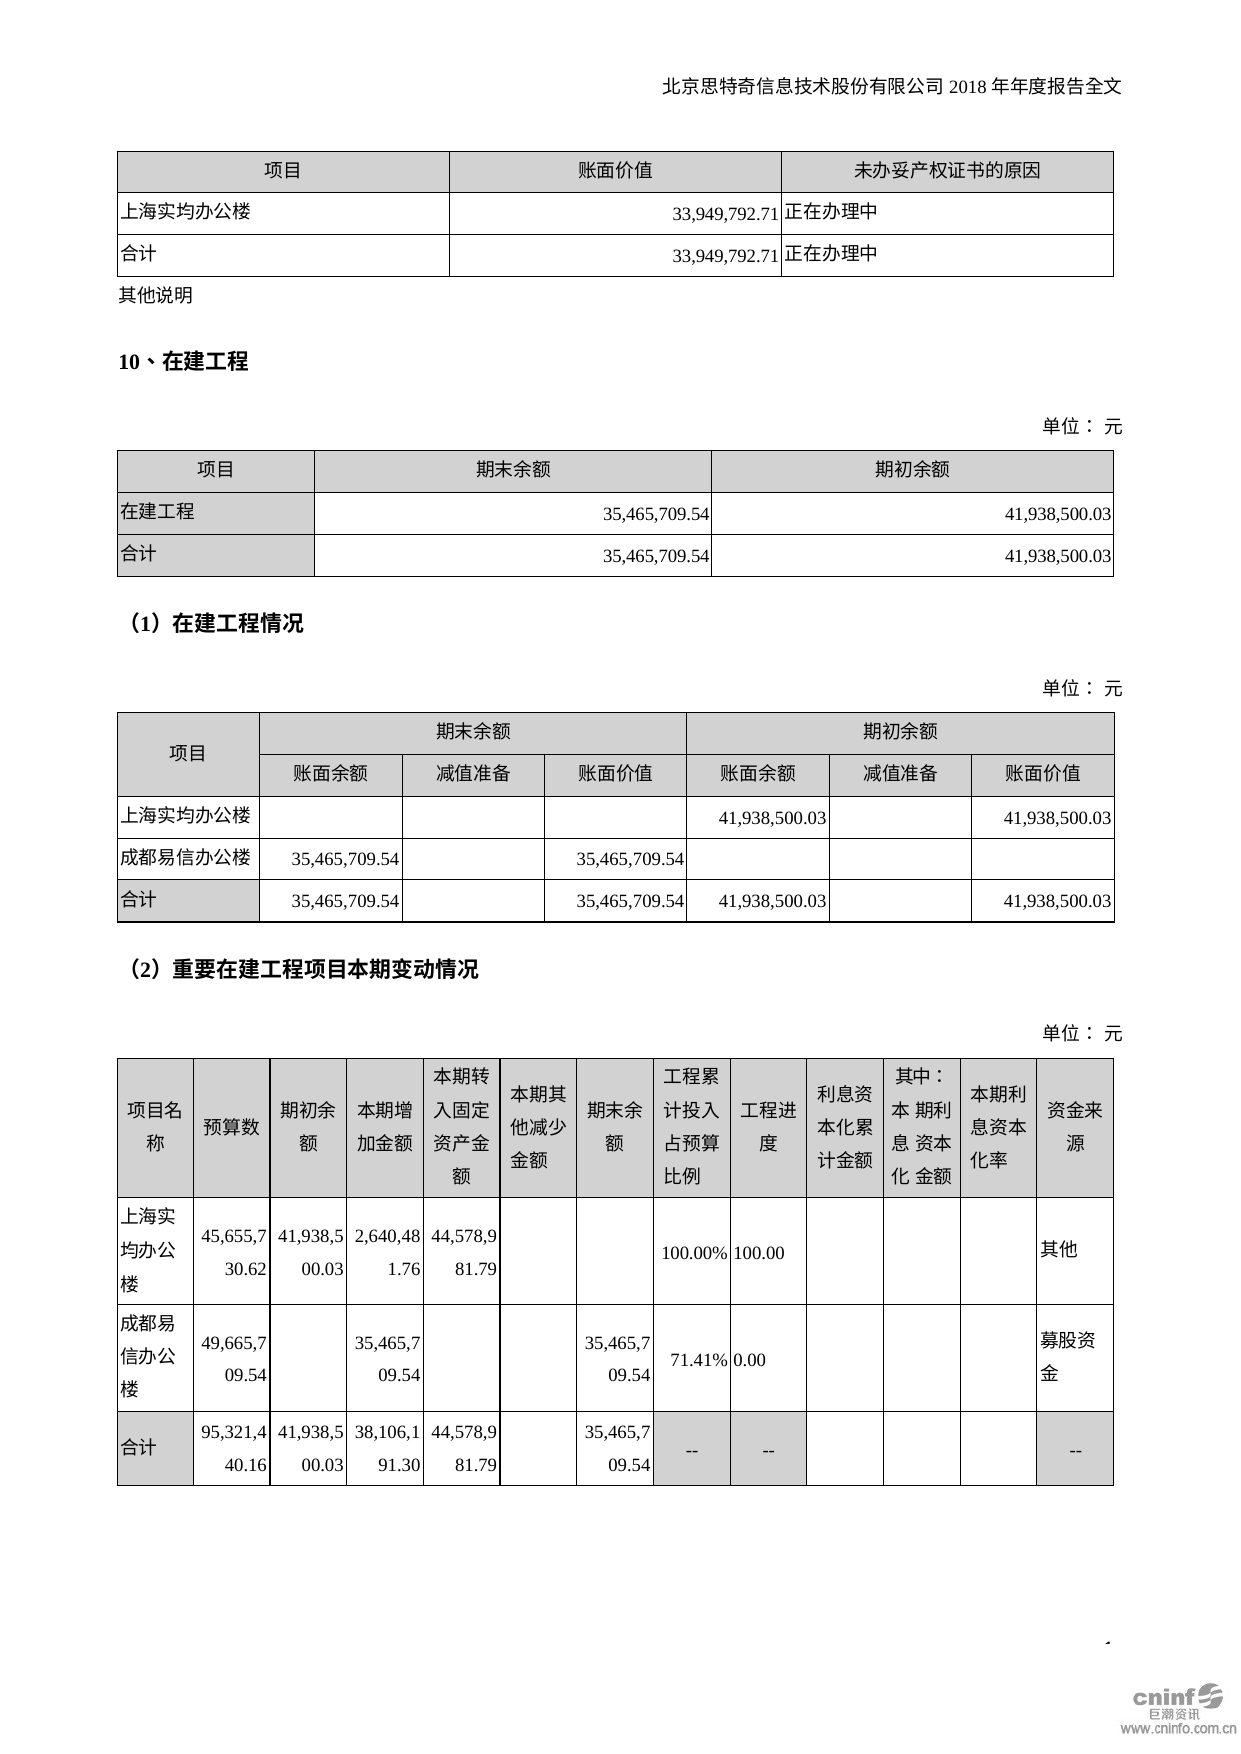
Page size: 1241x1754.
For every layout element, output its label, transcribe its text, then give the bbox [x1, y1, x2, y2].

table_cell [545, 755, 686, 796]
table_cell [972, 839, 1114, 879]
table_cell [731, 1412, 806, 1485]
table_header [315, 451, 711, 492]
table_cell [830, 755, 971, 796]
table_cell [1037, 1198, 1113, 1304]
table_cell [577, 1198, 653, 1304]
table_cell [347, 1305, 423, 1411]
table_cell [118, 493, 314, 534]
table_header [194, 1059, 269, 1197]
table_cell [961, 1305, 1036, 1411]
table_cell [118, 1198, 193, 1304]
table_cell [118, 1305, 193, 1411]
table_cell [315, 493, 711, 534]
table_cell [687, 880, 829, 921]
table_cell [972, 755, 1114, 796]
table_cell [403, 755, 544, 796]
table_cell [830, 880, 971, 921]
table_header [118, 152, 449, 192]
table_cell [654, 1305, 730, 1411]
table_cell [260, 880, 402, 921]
subtitle （2）重要在建工程项目本期变动情况 [118, 953, 1138, 983]
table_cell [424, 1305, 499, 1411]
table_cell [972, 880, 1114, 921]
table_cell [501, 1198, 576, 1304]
subtitle 10、在建工程 [118, 346, 1138, 376]
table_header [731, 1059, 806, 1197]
text 单位： 元 [102, 1021, 1122, 1046]
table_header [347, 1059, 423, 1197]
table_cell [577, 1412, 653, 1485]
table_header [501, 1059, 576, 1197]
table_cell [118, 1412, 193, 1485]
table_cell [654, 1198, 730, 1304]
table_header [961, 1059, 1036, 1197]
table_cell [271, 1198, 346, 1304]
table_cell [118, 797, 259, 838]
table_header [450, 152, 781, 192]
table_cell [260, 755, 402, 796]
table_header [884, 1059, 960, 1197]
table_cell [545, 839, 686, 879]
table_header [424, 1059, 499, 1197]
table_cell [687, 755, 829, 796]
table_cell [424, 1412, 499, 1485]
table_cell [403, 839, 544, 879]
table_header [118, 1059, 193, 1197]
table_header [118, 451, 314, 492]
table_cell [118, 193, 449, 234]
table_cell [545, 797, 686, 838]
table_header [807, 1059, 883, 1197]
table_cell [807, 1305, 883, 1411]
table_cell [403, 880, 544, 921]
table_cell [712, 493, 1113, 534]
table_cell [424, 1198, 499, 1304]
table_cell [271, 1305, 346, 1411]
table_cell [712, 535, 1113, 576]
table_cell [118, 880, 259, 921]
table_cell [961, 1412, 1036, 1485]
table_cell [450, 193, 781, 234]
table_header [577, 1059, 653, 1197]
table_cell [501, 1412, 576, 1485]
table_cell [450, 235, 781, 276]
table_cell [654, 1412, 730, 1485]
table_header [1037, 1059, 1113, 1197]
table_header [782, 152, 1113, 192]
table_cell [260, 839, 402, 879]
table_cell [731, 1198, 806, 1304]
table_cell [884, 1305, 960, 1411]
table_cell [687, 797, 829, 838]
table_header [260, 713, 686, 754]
subtitle （1）在建工程情况 [118, 608, 1138, 638]
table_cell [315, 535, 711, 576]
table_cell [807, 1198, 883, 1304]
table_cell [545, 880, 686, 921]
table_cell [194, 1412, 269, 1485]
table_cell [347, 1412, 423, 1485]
text 单位： 元 [102, 413, 1122, 439]
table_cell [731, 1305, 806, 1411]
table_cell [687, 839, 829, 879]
picture [1115, 1680, 1240, 1737]
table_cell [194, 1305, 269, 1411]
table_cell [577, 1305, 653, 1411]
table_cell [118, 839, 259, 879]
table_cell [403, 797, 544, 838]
text 其他说明 [118, 283, 1138, 308]
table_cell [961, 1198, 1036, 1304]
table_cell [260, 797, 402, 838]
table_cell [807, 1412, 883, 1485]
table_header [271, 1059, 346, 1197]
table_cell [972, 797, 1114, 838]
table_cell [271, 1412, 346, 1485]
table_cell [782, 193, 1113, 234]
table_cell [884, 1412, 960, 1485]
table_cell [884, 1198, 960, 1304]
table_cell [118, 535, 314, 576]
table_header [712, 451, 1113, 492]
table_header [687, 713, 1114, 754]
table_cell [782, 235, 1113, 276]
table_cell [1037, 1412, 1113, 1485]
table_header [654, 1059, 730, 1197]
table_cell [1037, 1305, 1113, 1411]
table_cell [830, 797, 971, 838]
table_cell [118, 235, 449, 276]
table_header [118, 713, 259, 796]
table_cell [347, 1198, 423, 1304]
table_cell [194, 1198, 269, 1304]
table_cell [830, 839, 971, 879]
text 单位： 元 [102, 675, 1122, 701]
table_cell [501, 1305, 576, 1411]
